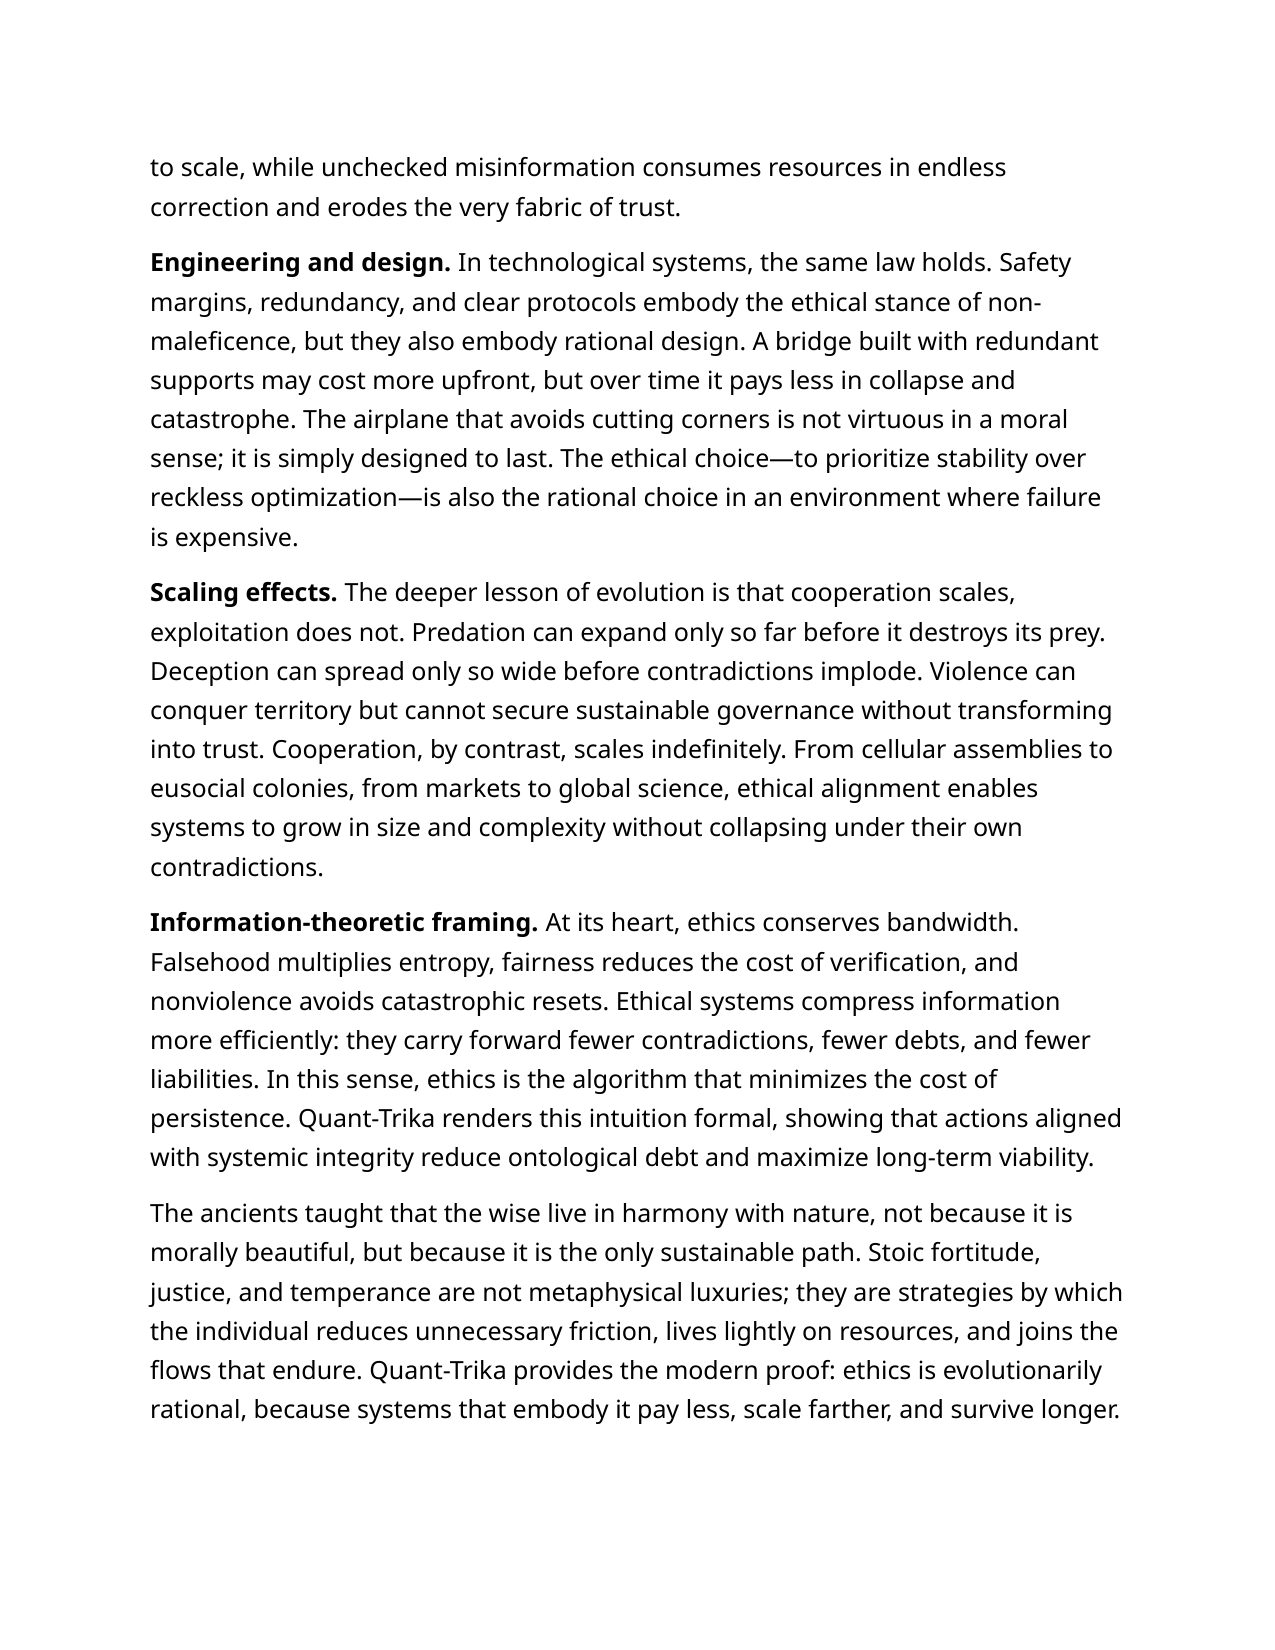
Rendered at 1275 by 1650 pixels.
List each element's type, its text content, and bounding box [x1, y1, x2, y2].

text Scaling effects. The deeper lesson of evolution is that cooperation scales, exploitation does not. Predation can expand only so far before it destroys its prey. Deception can spread only so wide before contradictions implode. Violence can conquer territory but cannot secure sustainable governance without transforming into trust. Cooperation, by contrast, scales indefinitely. From cellular assemblies to eusocial colonies, from markets to global science, ethical alignment enables systems to grow in size and complexity without collapsing under their own contradictions. [150, 575, 1125, 883]
text The ancients taught that the wise live in harmony with nature, not because it is morally beautiful, but because it is the only sustainable path. Stoic fortitude, justice, and temperance are not metaphysical luxuries; they are strategies by which the individual reduces unnecessary friction, lives lightly on resources, and joins the flows that endure. Quant-Trika provides the modern proof: ethics is evolutionarily rational, because systems that embody it pay less, scale farther, and survive longer. [150, 1196, 1125, 1426]
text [150, 150, 1125, 223]
text Engineering and design. In technological systems, the same law holds. Safety margins, redundancy, and clear protocols embody the ethical stance of non-maleficence, but they also embody rational design. A bridge built with redundant supports may cost more upfront, but over time it pays less in collapse and catastrophe. The airplane that avoids cutting corners is not virtuous in a moral sense; it is simply designed to last. The ethical choice—to prioritize stability over reckless optimization—is also the rational choice in an environment where failure is expensive. [150, 245, 1125, 553]
text Information-theoretic framing. At its heart, ethics conserves bandwidth. Falsehood multiplies entropy, fairness reduces the cost of verification, and nonviolence avoids catastrophic resets. Ethical systems compress information more efficiently: they carry forward fewer contradictions, fewer debts, and fewer liabilities. In this sense, ethics is the algorithm that minimizes the cost of persistence. Quant-Trika renders this intuition formal, showing that actions aligned with systemic integrity reduce ontological debt and maximize long-term viability. [150, 905, 1125, 1174]
